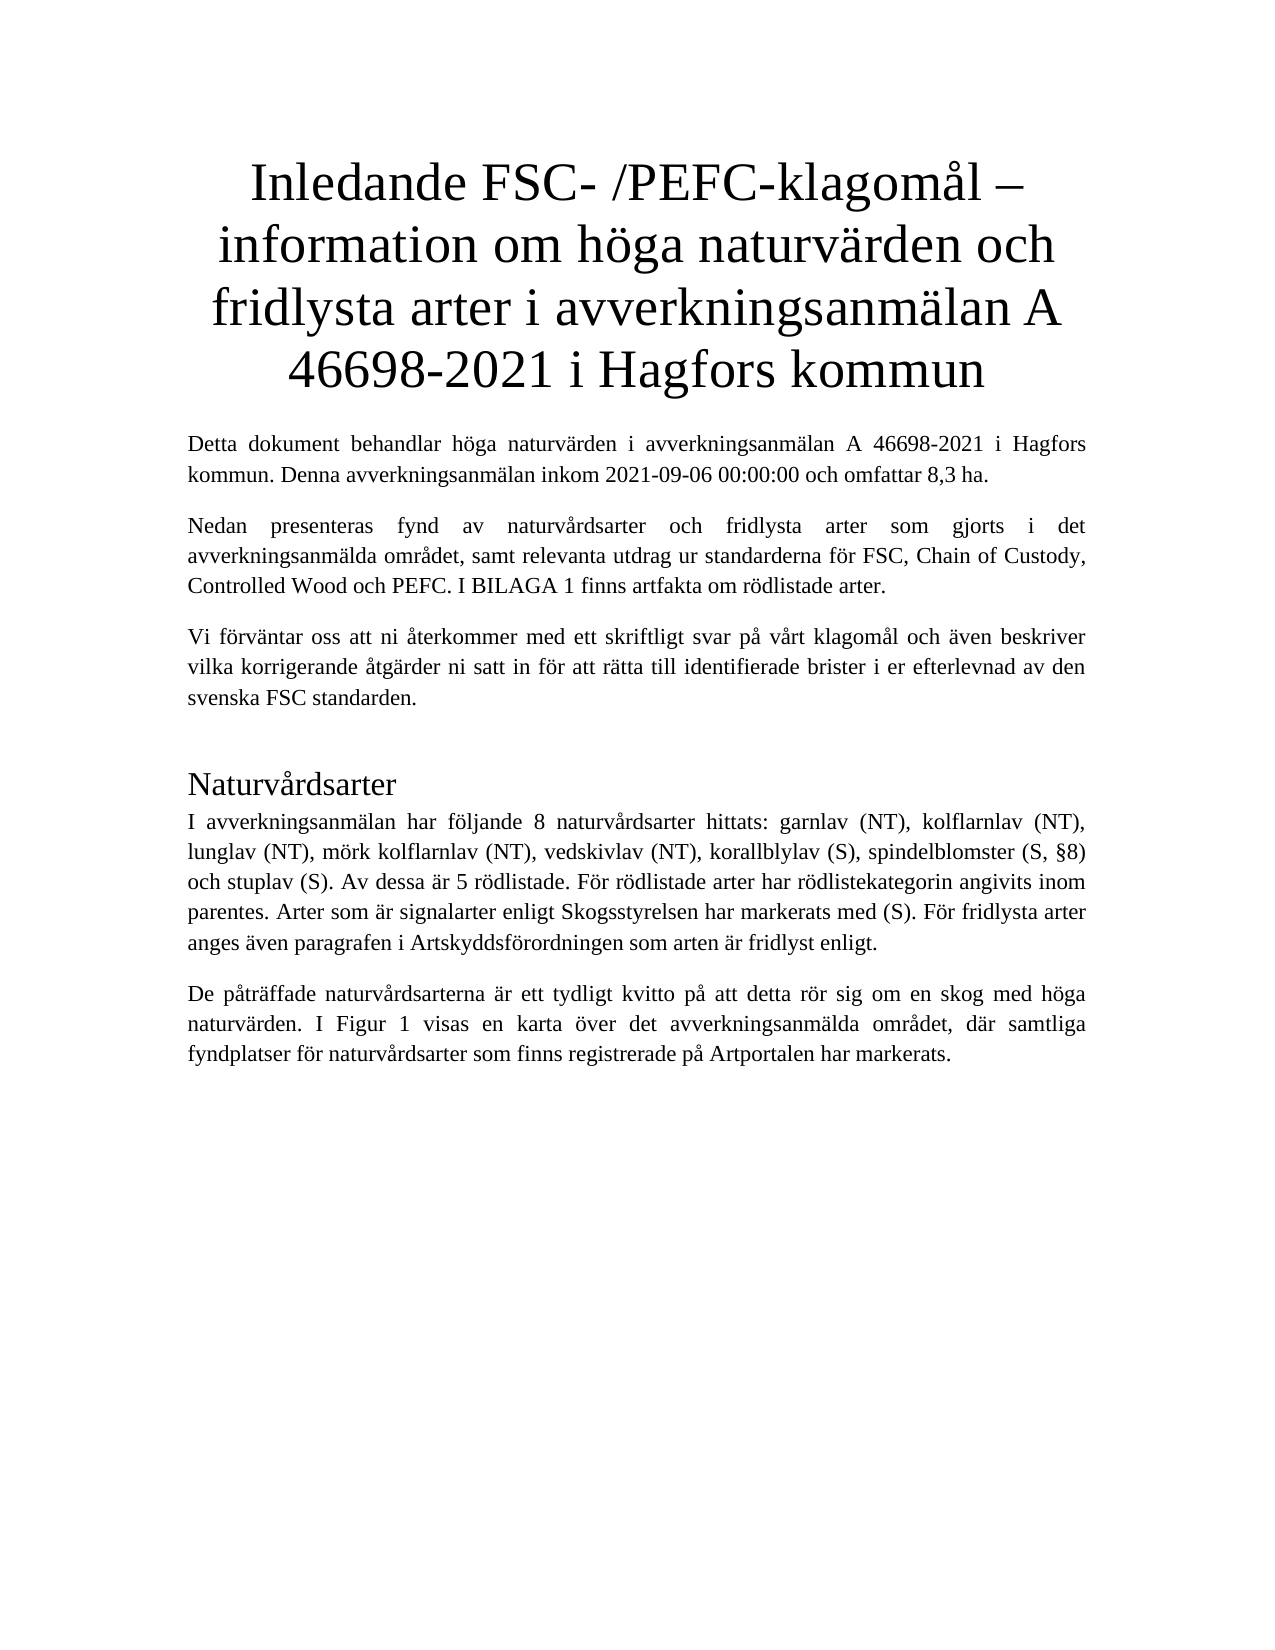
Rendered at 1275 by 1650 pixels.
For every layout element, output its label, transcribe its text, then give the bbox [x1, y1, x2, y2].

text Detta dokument behandlar höga naturvärden i avverkningsanmälan A 46698-2021 i Hagfors kommun. Denna avverkningsanmälan inkom 2021-09-06 00:00:00 och omfattar 8,3 ha. [187, 430, 1087, 487]
title Inledande FSC- /PEFC-klagomål – information om höga naturvärden och fridlysta arter i avverkningsanmälan A 46698-2021 i Hagfors kommun [187, 150, 1087, 399]
text I avverkningsanmälan har följande 8 naturvårdsarter hittats: garnlav (NT), kolflarnlav (NT), lunglav (NT), mörk kolflarnlav (NT), vedskivlav (NT), korallblylav (S), spindelblomster (S, §8) och stuplav (S). Av dessa är 5 rödlistade. För rödlistade arter har rödlistekategorin angivits inom parentes. Arter som är signalarter enligt Skogsstyrelsen har markerats med (S). För fridlysta arter anges även paragrafen i Artskyddsförordningen som arten är fridlyst enligt. [187, 808, 1087, 955]
text Vi förväntar oss att ni återkommer med ett skriftligt svar på vårt klagomål och även beskriver vilka korrigerande åtgärder ni satt in för att rätta till identifierade brister i er efterlevnad av den svenska FSC standarden. [187, 623, 1087, 710]
text De påträffade naturvårdsarterna är ett tydligt kvitto på att detta rör sig om en skog med höga naturvärden. I Figur 1 visas en karta över det avverkningsanmälda området, där samtliga fyndplatser för naturvårdsarter som finns registrerade på Artportalen har markerats. [187, 980, 1087, 1066]
subtitle Naturvårdsarter [187, 764, 1087, 802]
text Nedan presenteras fynd av naturvårdsarter och fridlysta arter som gjorts i det avverkningsanmälda området, samt relevanta utdrag ur standarderna för FSC, Chain of Custody, Controlled Wood och PEFC. I BILAGA 1 finns artfakta om rödlistade arter. [187, 512, 1087, 598]
